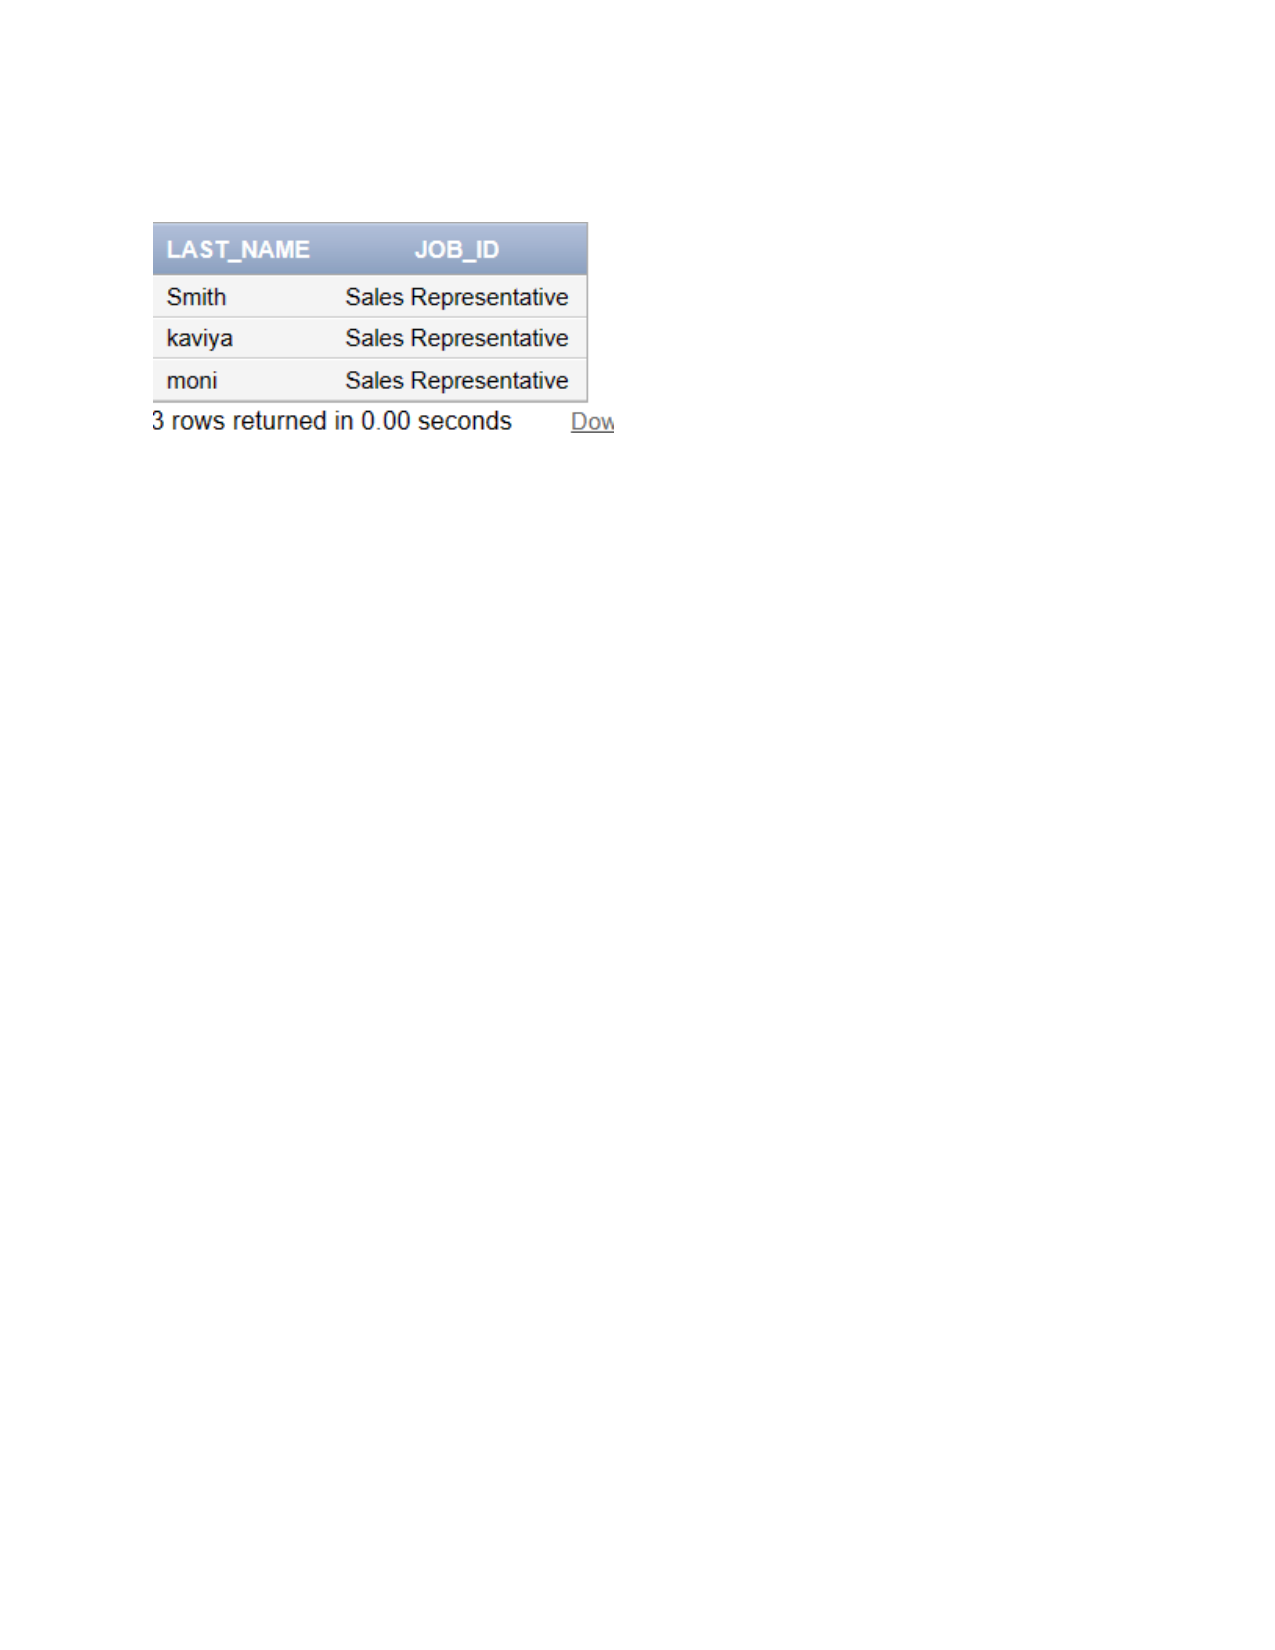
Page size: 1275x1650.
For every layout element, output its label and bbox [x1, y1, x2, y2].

picture [153, 222, 614, 433]
